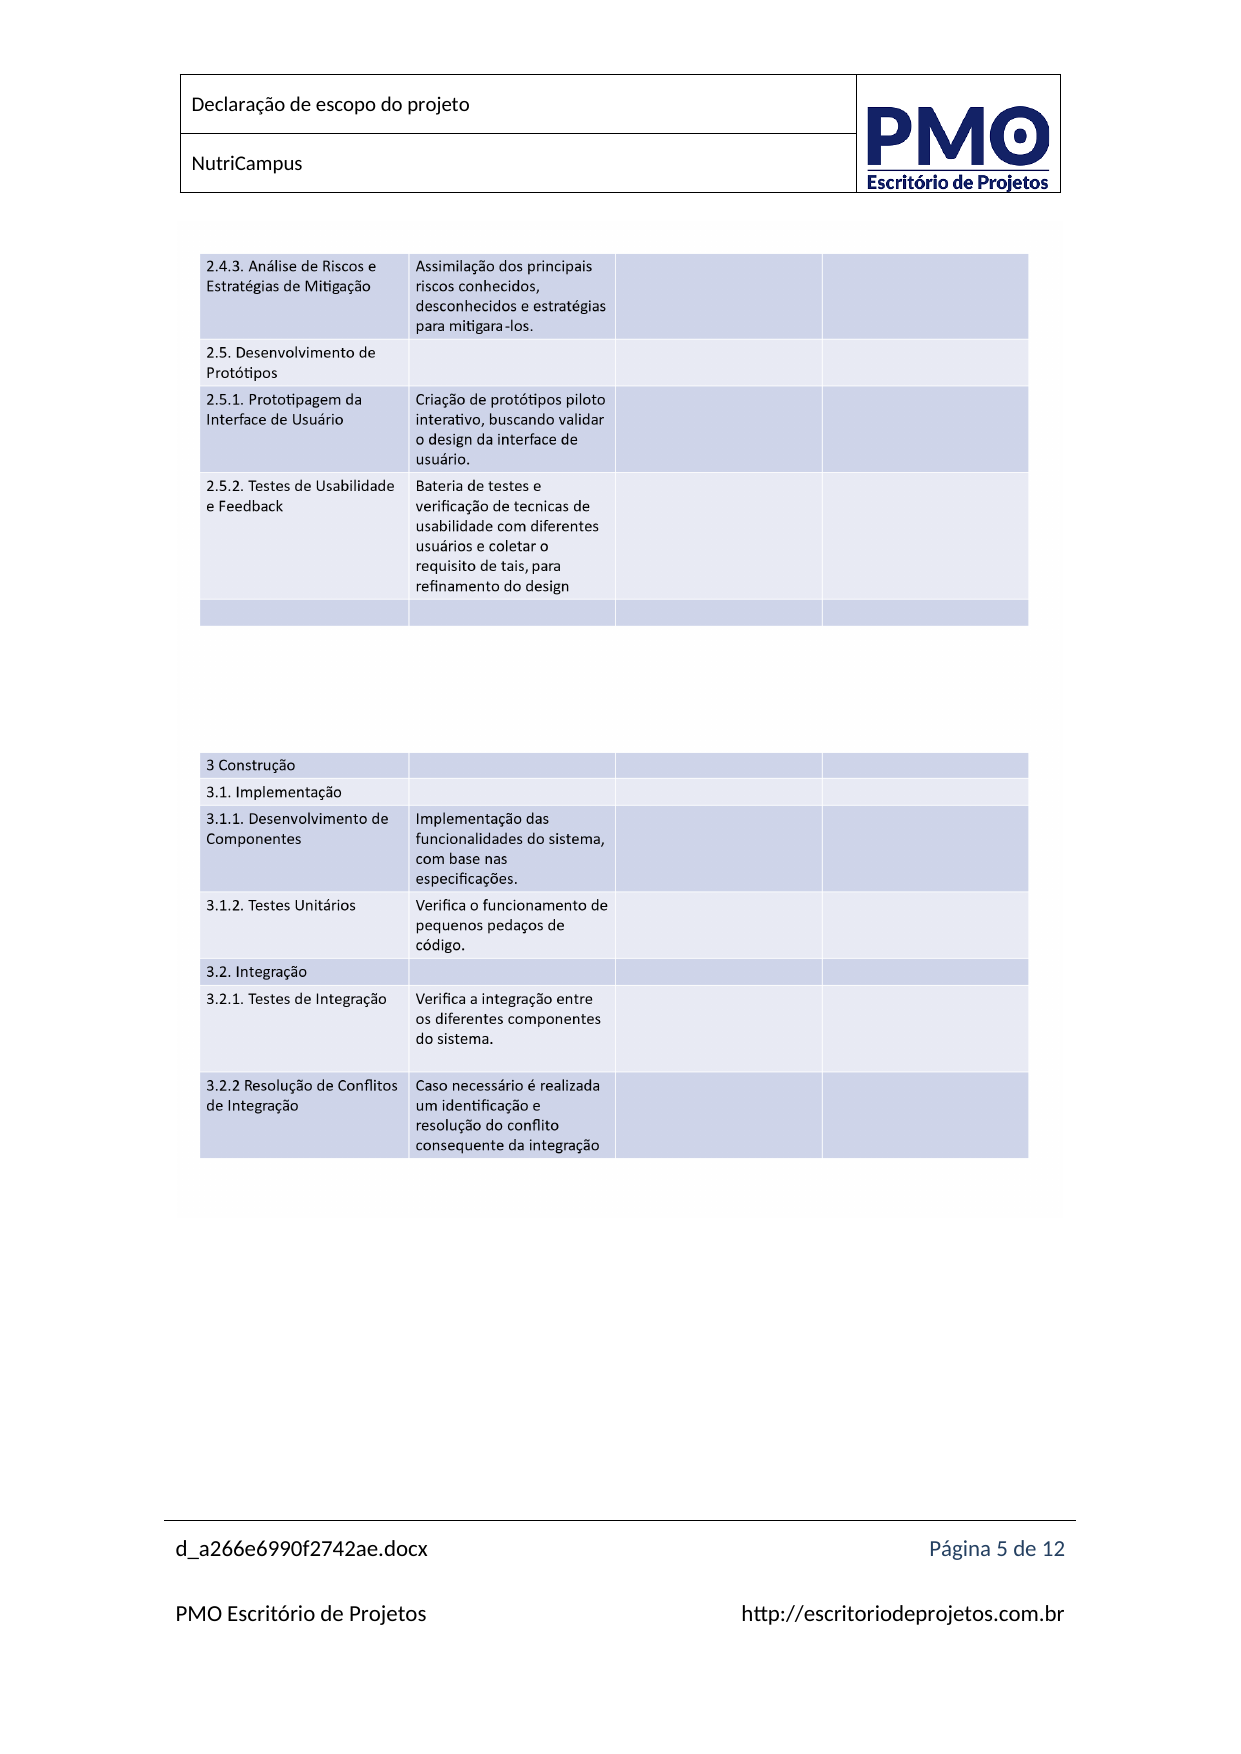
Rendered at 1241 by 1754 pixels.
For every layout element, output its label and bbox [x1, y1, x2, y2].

picture [867, 106, 1050, 192]
picture [177, 221, 1063, 1218]
